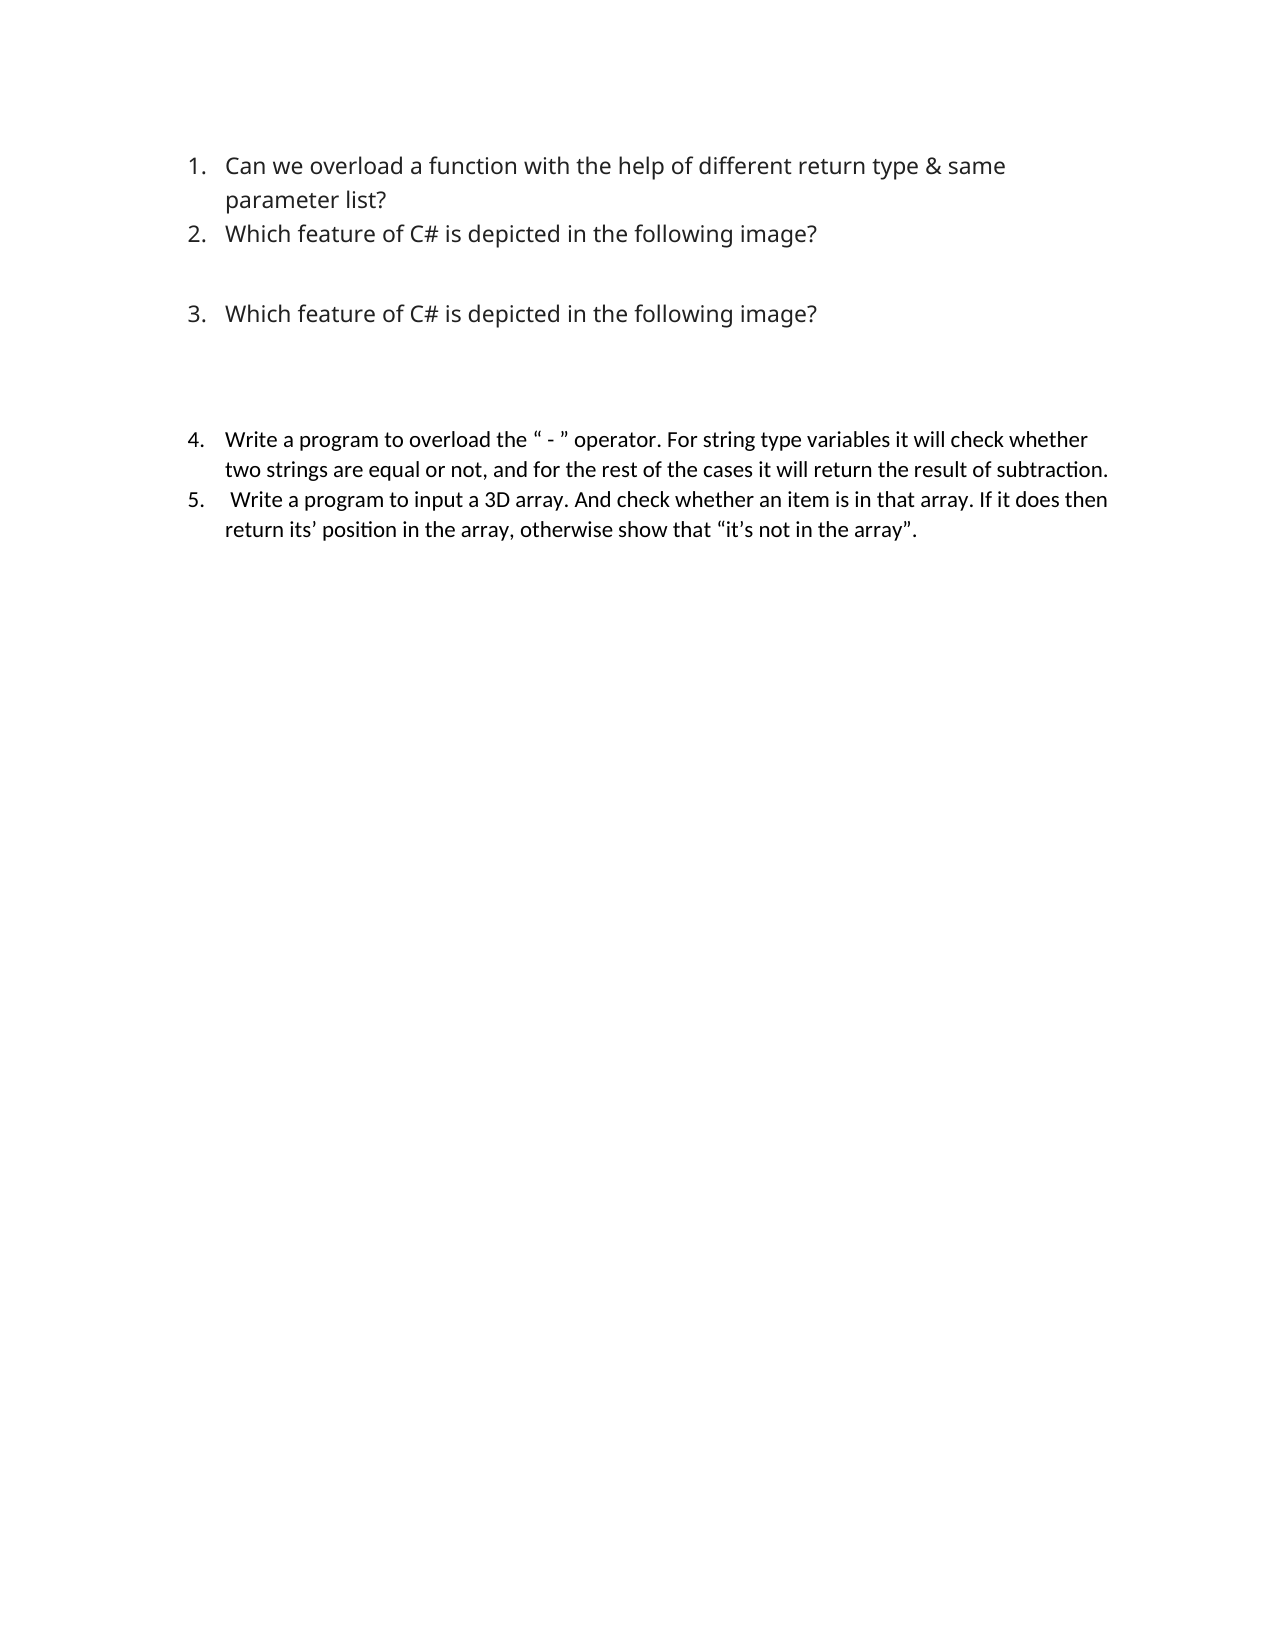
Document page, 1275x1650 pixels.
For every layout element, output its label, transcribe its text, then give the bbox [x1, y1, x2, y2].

list Which feature of C# is depicted in the following image? [187, 217, 1125, 249]
list Can we overload a function with the help of different return type & same parameter list? [187, 150, 1125, 215]
list Which feature of C# is depicted in the following image? [187, 298, 1125, 329]
list Write a program to input a 3D array. And check whether an item is in that array. If it does then return its’ position in the array, otherwise show that “it’s not in the array”. [187, 485, 1125, 543]
list Write a program to overload the “ - ” operator. For string type variables it will check whether two strings are equal or not, and for the rest of the cases it will return the result of subtraction. [187, 425, 1125, 483]
